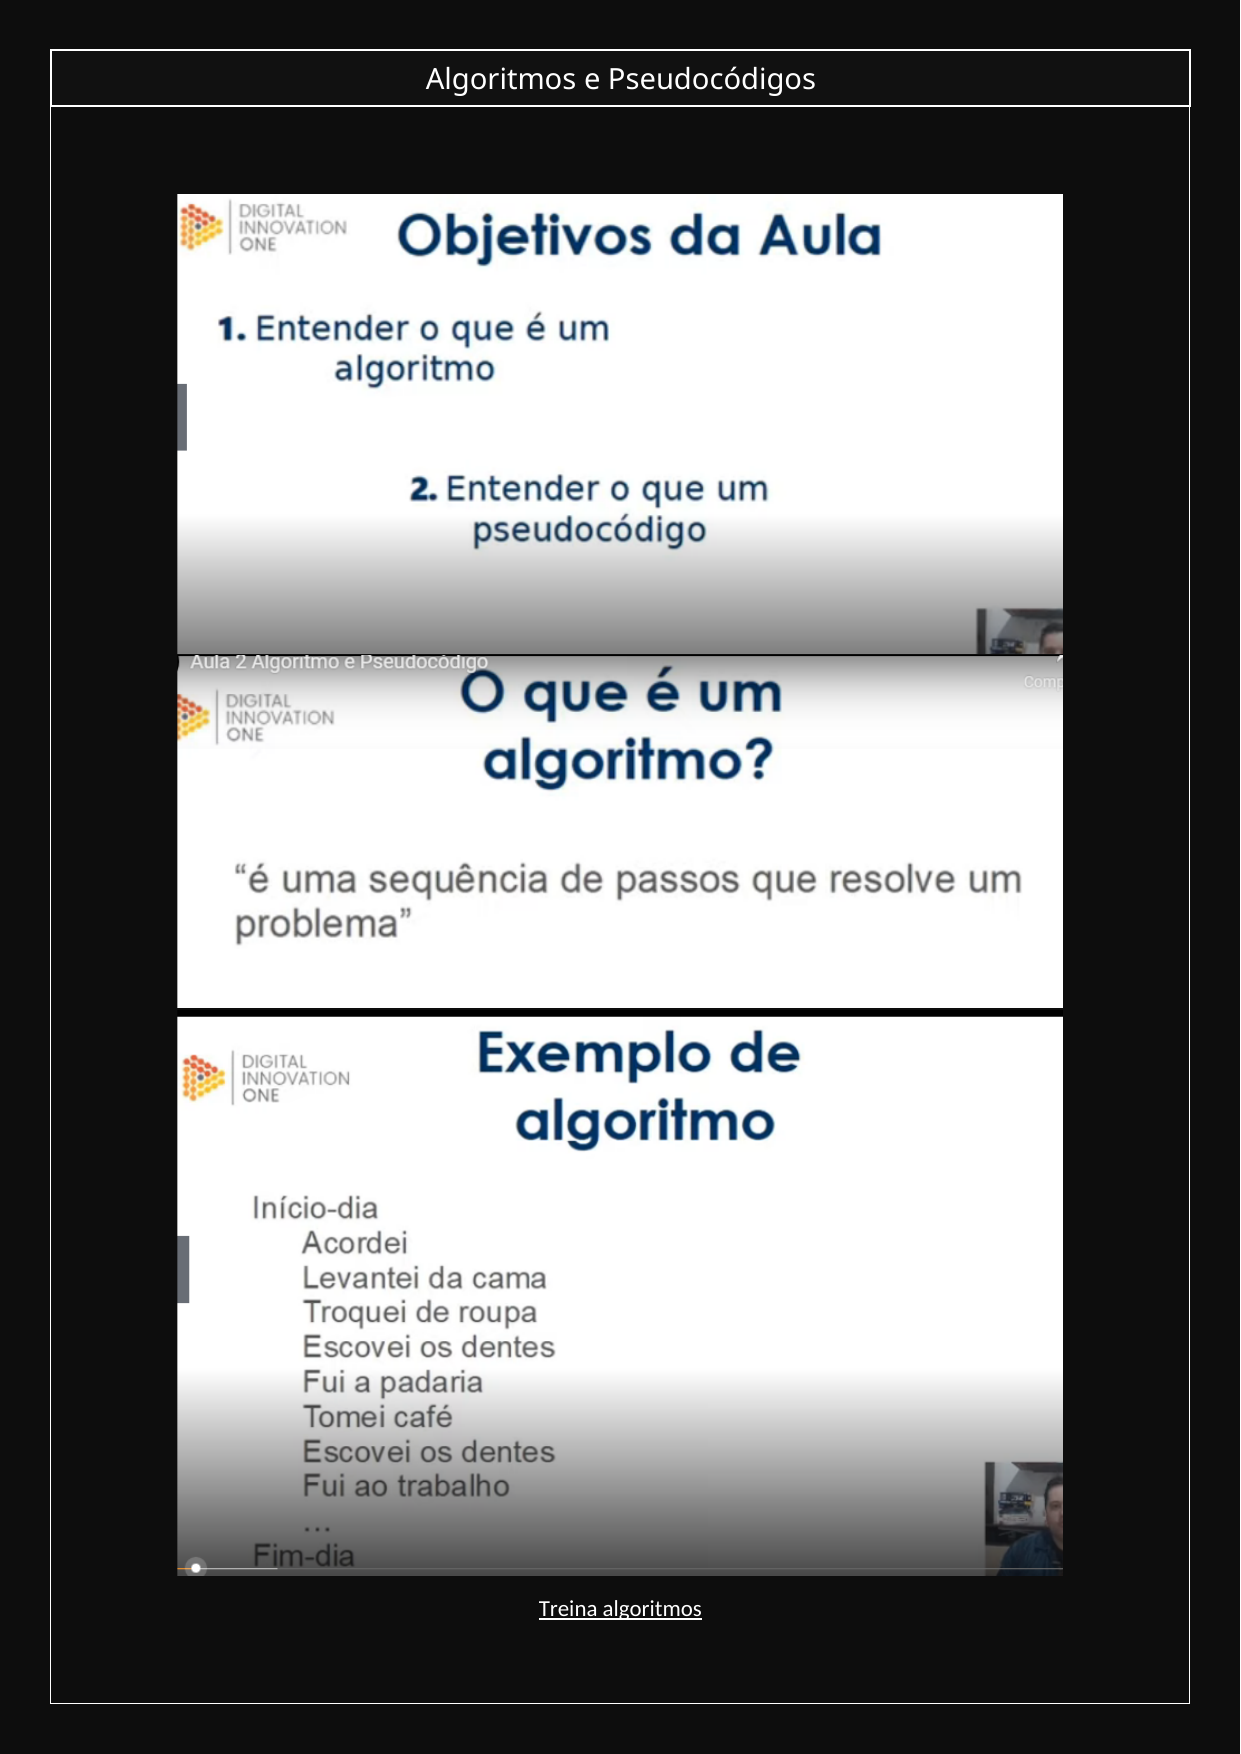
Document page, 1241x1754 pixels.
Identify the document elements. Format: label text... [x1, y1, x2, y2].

text Treina algoritmos [177, 1594, 1063, 1622]
picture [177, 655, 1063, 1008]
picture [177, 1010, 1063, 1576]
picture [177, 194, 1063, 654]
